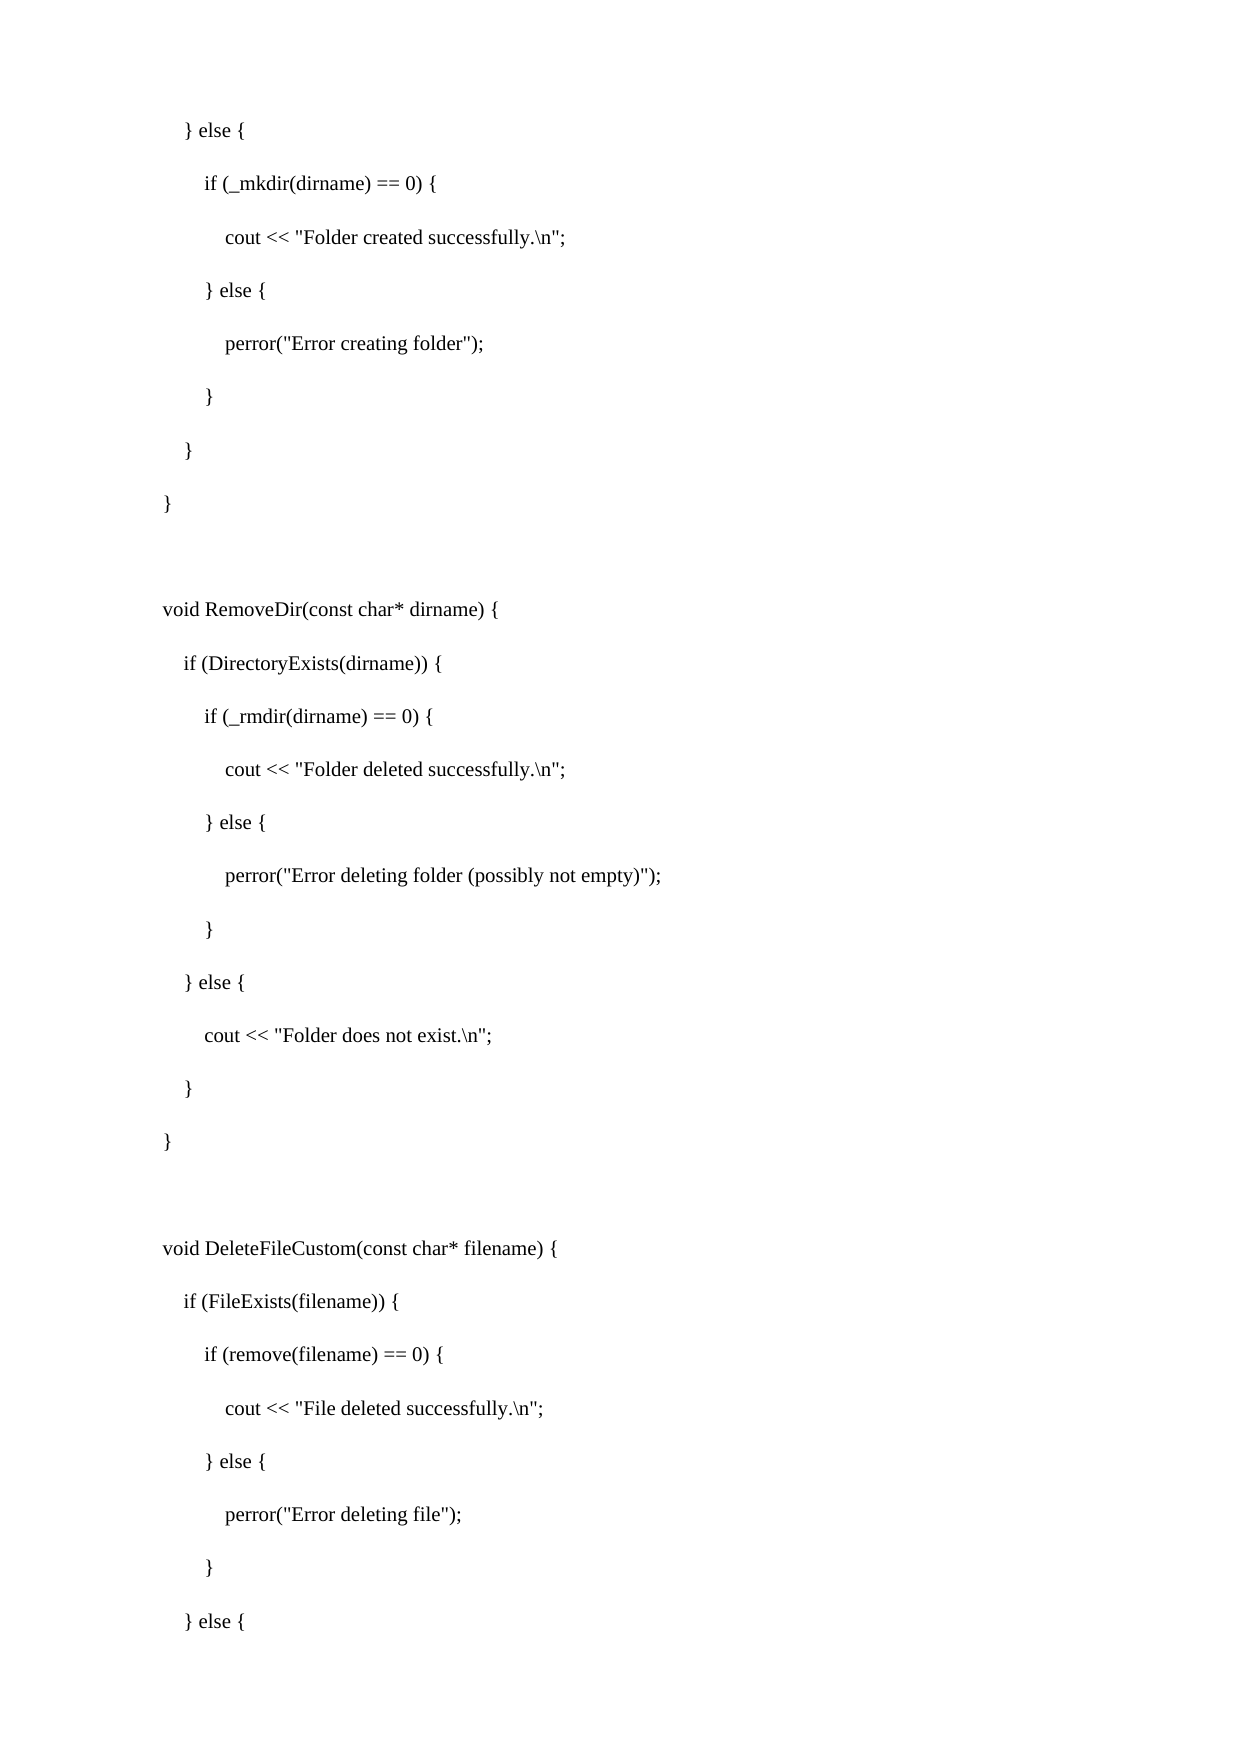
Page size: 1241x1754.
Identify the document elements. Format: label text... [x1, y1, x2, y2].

text } [162, 491, 1152, 515]
text void DeleteFileCustom(const char* filename) { [162, 1236, 1152, 1260]
text } else { [162, 970, 1152, 994]
text } else { [162, 278, 1152, 302]
text if (_rmdir(dirname) == 0) { [162, 704, 1152, 728]
text perror("Error deleting file"); [162, 1502, 1152, 1526]
text } else { [162, 118, 1152, 142]
text } else { [162, 1608, 1152, 1633]
text void RemoveDir(const char* dirname) { [162, 597, 1152, 621]
text } [162, 917, 1152, 941]
text if (_mkdir(dirname) == 0) { [162, 171, 1152, 195]
text } [162, 1129, 1152, 1153]
text cout << "Folder created successfully.\n"; [162, 224, 1152, 249]
text } [162, 1555, 1152, 1579]
text cout << "File deleted successfully.\n"; [162, 1396, 1152, 1420]
text cout << "Folder deleted successfully.\n"; [162, 757, 1152, 781]
text } [162, 1076, 1152, 1100]
text } else { [162, 1449, 1152, 1473]
text perror("Error deleting folder (possibly not empty)"); [162, 863, 1152, 887]
text if (DirectoryExists(dirname)) { [162, 650, 1152, 674]
text if (FileExists(filename)) { [162, 1289, 1152, 1313]
text } else { [162, 810, 1152, 834]
text if (remove(filename) == 0) { [162, 1342, 1152, 1366]
text } [162, 384, 1152, 408]
text cout << "Folder does not exist.\n"; [162, 1023, 1152, 1047]
text } [162, 437, 1152, 462]
text perror("Error creating folder"); [162, 331, 1152, 355]
